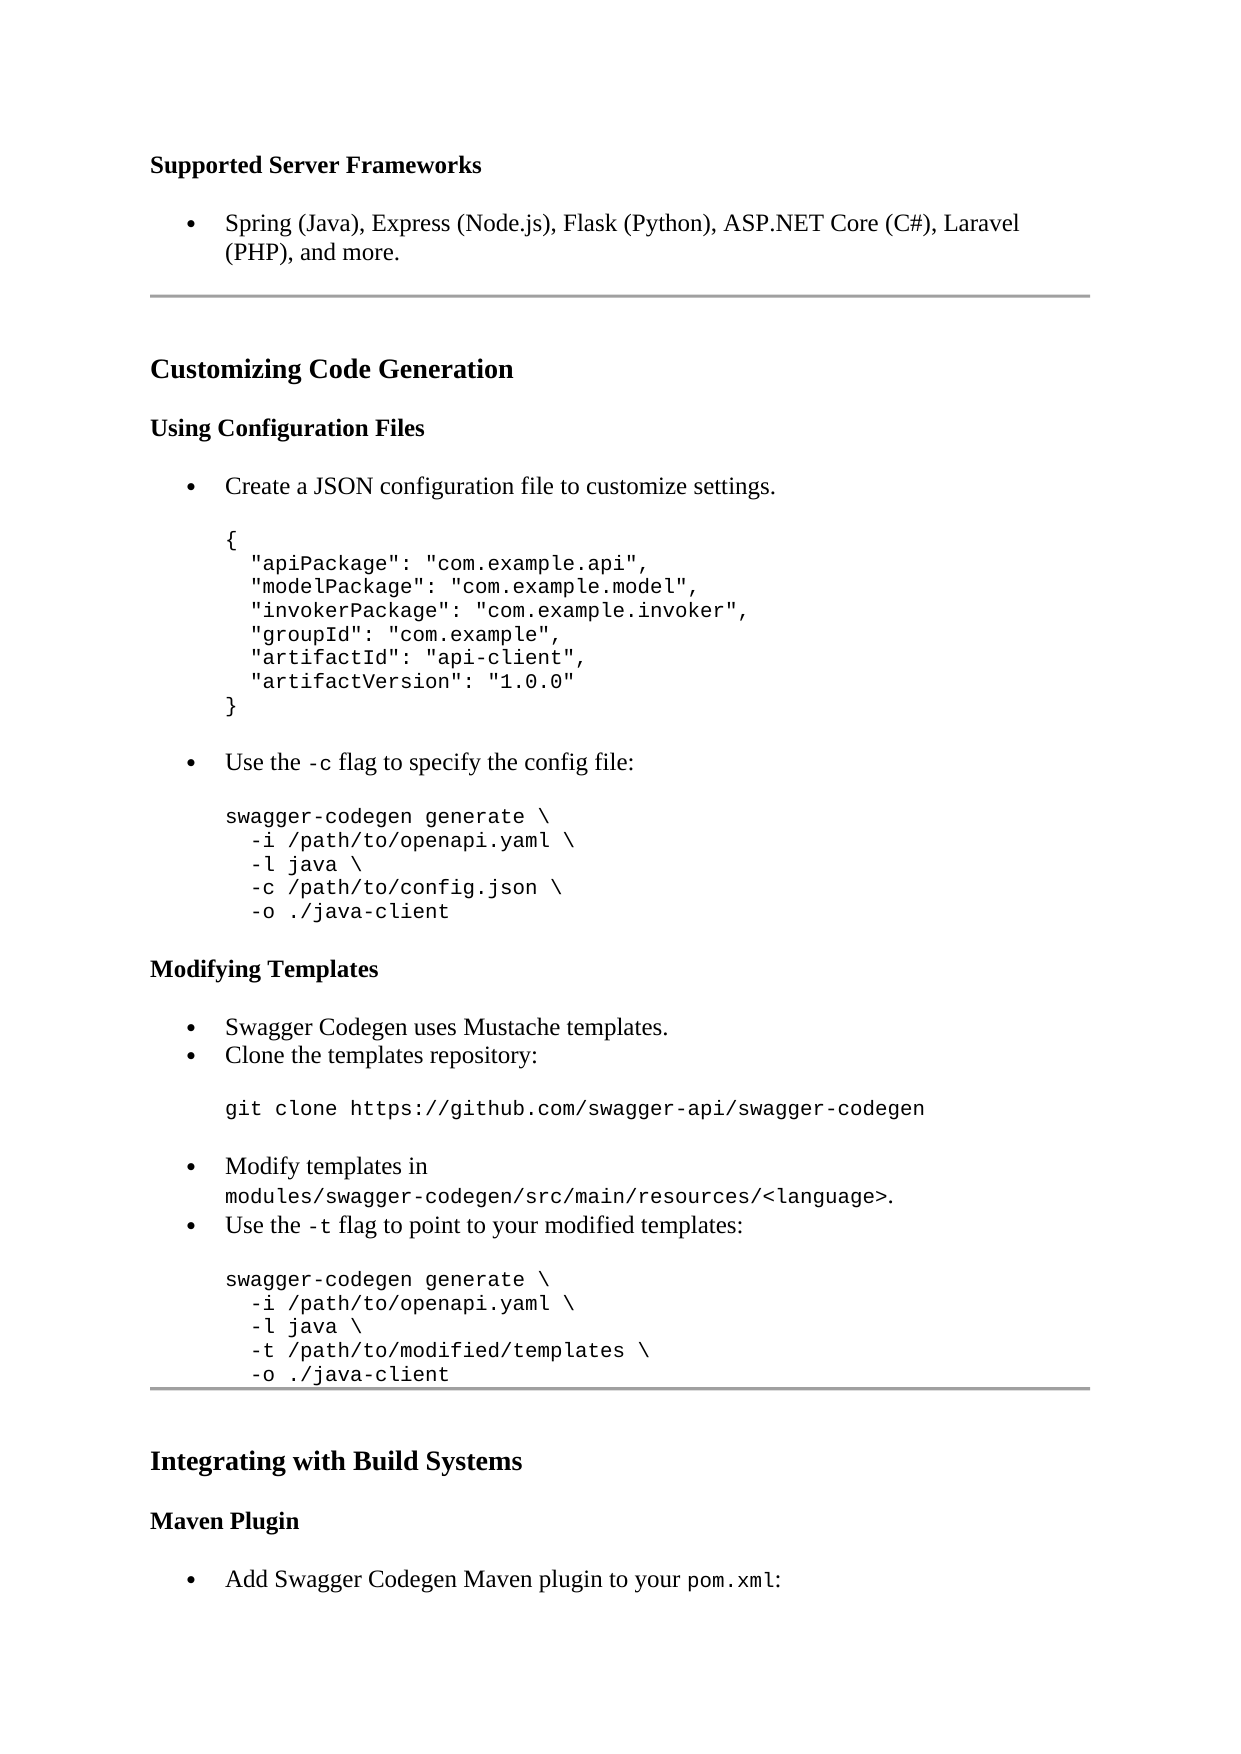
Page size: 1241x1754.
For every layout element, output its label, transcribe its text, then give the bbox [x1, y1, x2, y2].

text Supported Server Frameworks [150, 150, 1090, 179]
text -l java \ [225, 1316, 1090, 1340]
text "groupId": "com.example", [225, 624, 1090, 647]
text -l java \ [225, 853, 1090, 877]
text "artifactVersion": "1.0.0" [225, 671, 1090, 695]
text "artifactId": "api-client", [225, 647, 1090, 671]
text { [225, 529, 1090, 553]
text -o ./java-client [225, 901, 1090, 924]
list Spring (Java), Express (Node.js), Flask (Python), ASP.NET Core (C#), Laravel (PHP), and more. [187, 208, 1090, 265]
text -c /path/to/config.json \ [225, 877, 1090, 901]
text "apiPackage": "com.example.api", [225, 553, 1090, 576]
text } [225, 695, 1090, 718]
list Clone the templates repository: [187, 1040, 1090, 1069]
list Swagger Codegen uses Mustache templates. [187, 1012, 1090, 1040]
text Integrating with Build Systems [150, 1444, 1090, 1477]
text swagger-codegen generate \ [225, 1269, 1090, 1293]
list Add Swagger Codegen Maven plugin to your pom.xml: [187, 1564, 1090, 1593]
text "modelPackage": "com.example.model", [225, 576, 1090, 600]
list Use the -c flag to specify the config file: [187, 747, 1090, 777]
text Modifying Templates [150, 954, 1090, 982]
text "invokerPackage": "com.example.invoker", [225, 600, 1090, 624]
text swagger-codegen generate \ [225, 806, 1090, 830]
text Maven Plugin [150, 1506, 1090, 1535]
list Modify templates in modules/swagger-codegen/src/main/resources/<language>. [187, 1151, 1090, 1210]
text Using Configuration Files [150, 413, 1090, 442]
text -i /path/to/openapi.yaml \ [225, 1293, 1090, 1316]
list Create a JSON configuration file to customize settings. [187, 471, 1090, 500]
list Use the -t flag to point to your modified templates: [187, 1210, 1090, 1240]
text git clone https://github.com/swagger-api/swagger-codegen [225, 1098, 1090, 1122]
text Customizing Code Generation [150, 352, 1090, 384]
text -o ./java-client [225, 1363, 1090, 1387]
text -i /path/to/openapi.yaml \ [225, 830, 1090, 853]
text -t /path/to/modified/templates \ [225, 1340, 1090, 1363]
